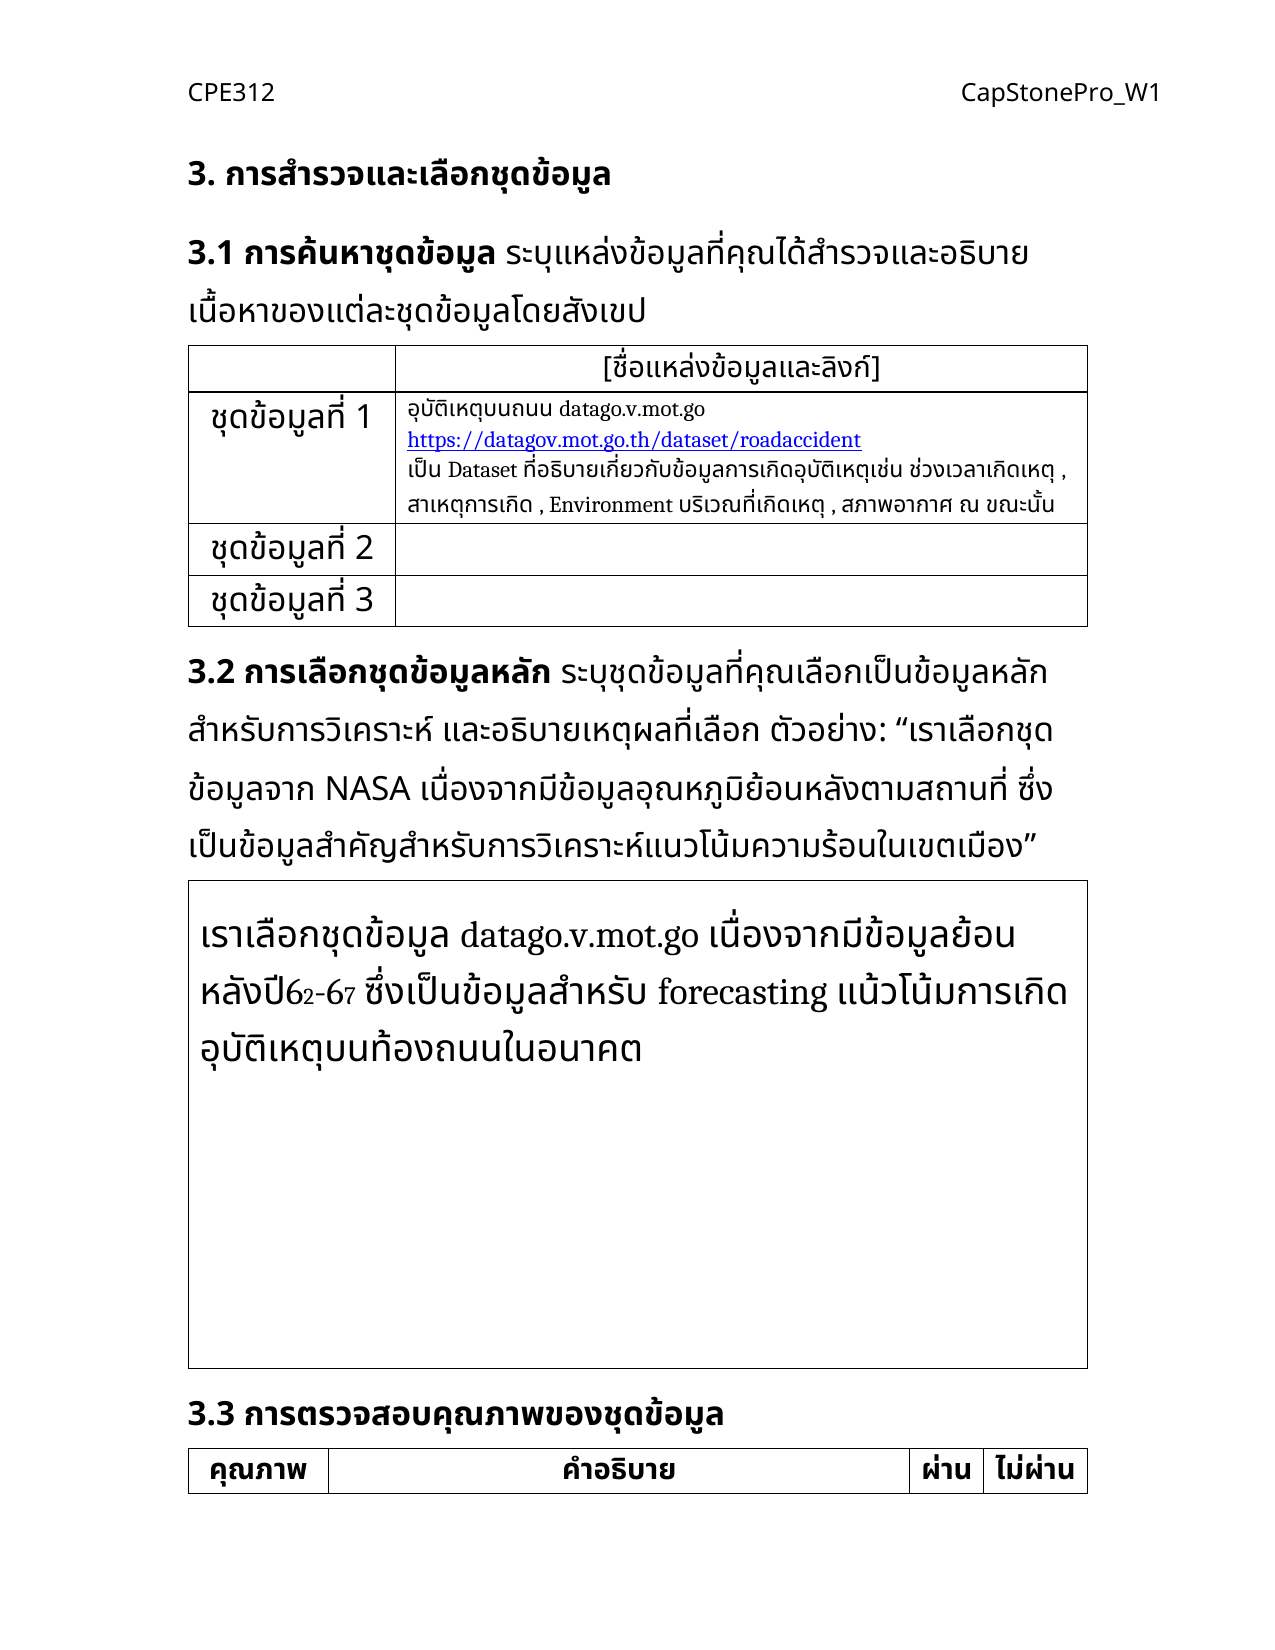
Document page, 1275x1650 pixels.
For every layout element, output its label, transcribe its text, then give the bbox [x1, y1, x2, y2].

table_cell ชุดข้อมูลที่ 3 [189, 576, 395, 626]
table_header ไม่ผ่าน [984, 1449, 1087, 1493]
table_cell อุบัติเหตุบนถนน datago.v.mot.go https://datagov.mot.go.th/dataset/roadaccident เป็น Dataset ที่อธิบายเกี่ยวกับข้อมูลการเกิดอุบัติเหตุเช่น ช่วงเวลาเกิดเหตุ , สาเหตุการเกิด , Environment บริเวณที่เกิดเหตุ , สภาพอากาศ ณ ขณะนั้น [396, 393, 1087, 523]
table_header [ชื่อแหล่งข้อมูลและลิงก์] [396, 346, 1087, 391]
subtitle 3. การสำรวจและเลือกชุดข้อมูล [187, 150, 1087, 201]
table_header [189, 346, 395, 391]
table_header คำอธิบาย [329, 1449, 909, 1493]
subtitle 3.2 การเลือกชุดข้อมูลหลัก ระบุชุดข้อมูลที่คุณเลือกเป็นข้อมูลหลักสำหรับการวิเคราะห์ และอธิบายเหตุผลที่เลือก ตัวอย่าง: “เราเลือกชุดข้อมูลจาก NASA เนื่องจากมีข้อมูลอุณหภูมิย้อนหลังตามสถานที่ ซึ่งเป็นข้อมูลสำคัญสำหรับการวิเคราะห์แนวโน้มความร้อนในเขตเมือง” [187, 648, 1087, 873]
table_header เราเลือกชุดข้อมูล datago.v.mot.go เนื่องจากมีข้อมูลย้อนหลังปี62-67 ซึ่งเป็นข้อมูลสำหรับ forecasting แน้วโน้มการเกิดอุบัติเหตุบนท้องถนนในอนาคต [189, 881, 1087, 1368]
subtitle 3.3 การตรวจสอบคุณภาพของชุดข้อมูล [187, 1389, 1087, 1440]
table_cell ชุดข้อมูลที่ 2 [189, 524, 395, 574]
table_cell [396, 524, 1087, 574]
table_header ผ่าน [910, 1449, 983, 1493]
subtitle 3.1 การค้นหาชุดข้อมูล ระบุแหล่งข้อมูลที่คุณได้สำรวจและอธิบายเนื้อหาของแต่ละชุดข้อมูลโดยสังเขป [187, 229, 1087, 337]
table_header คุณภาพ [189, 1449, 328, 1493]
table_cell ชุดข้อมูลที่ 1 [189, 393, 395, 523]
table_cell [396, 576, 1087, 626]
